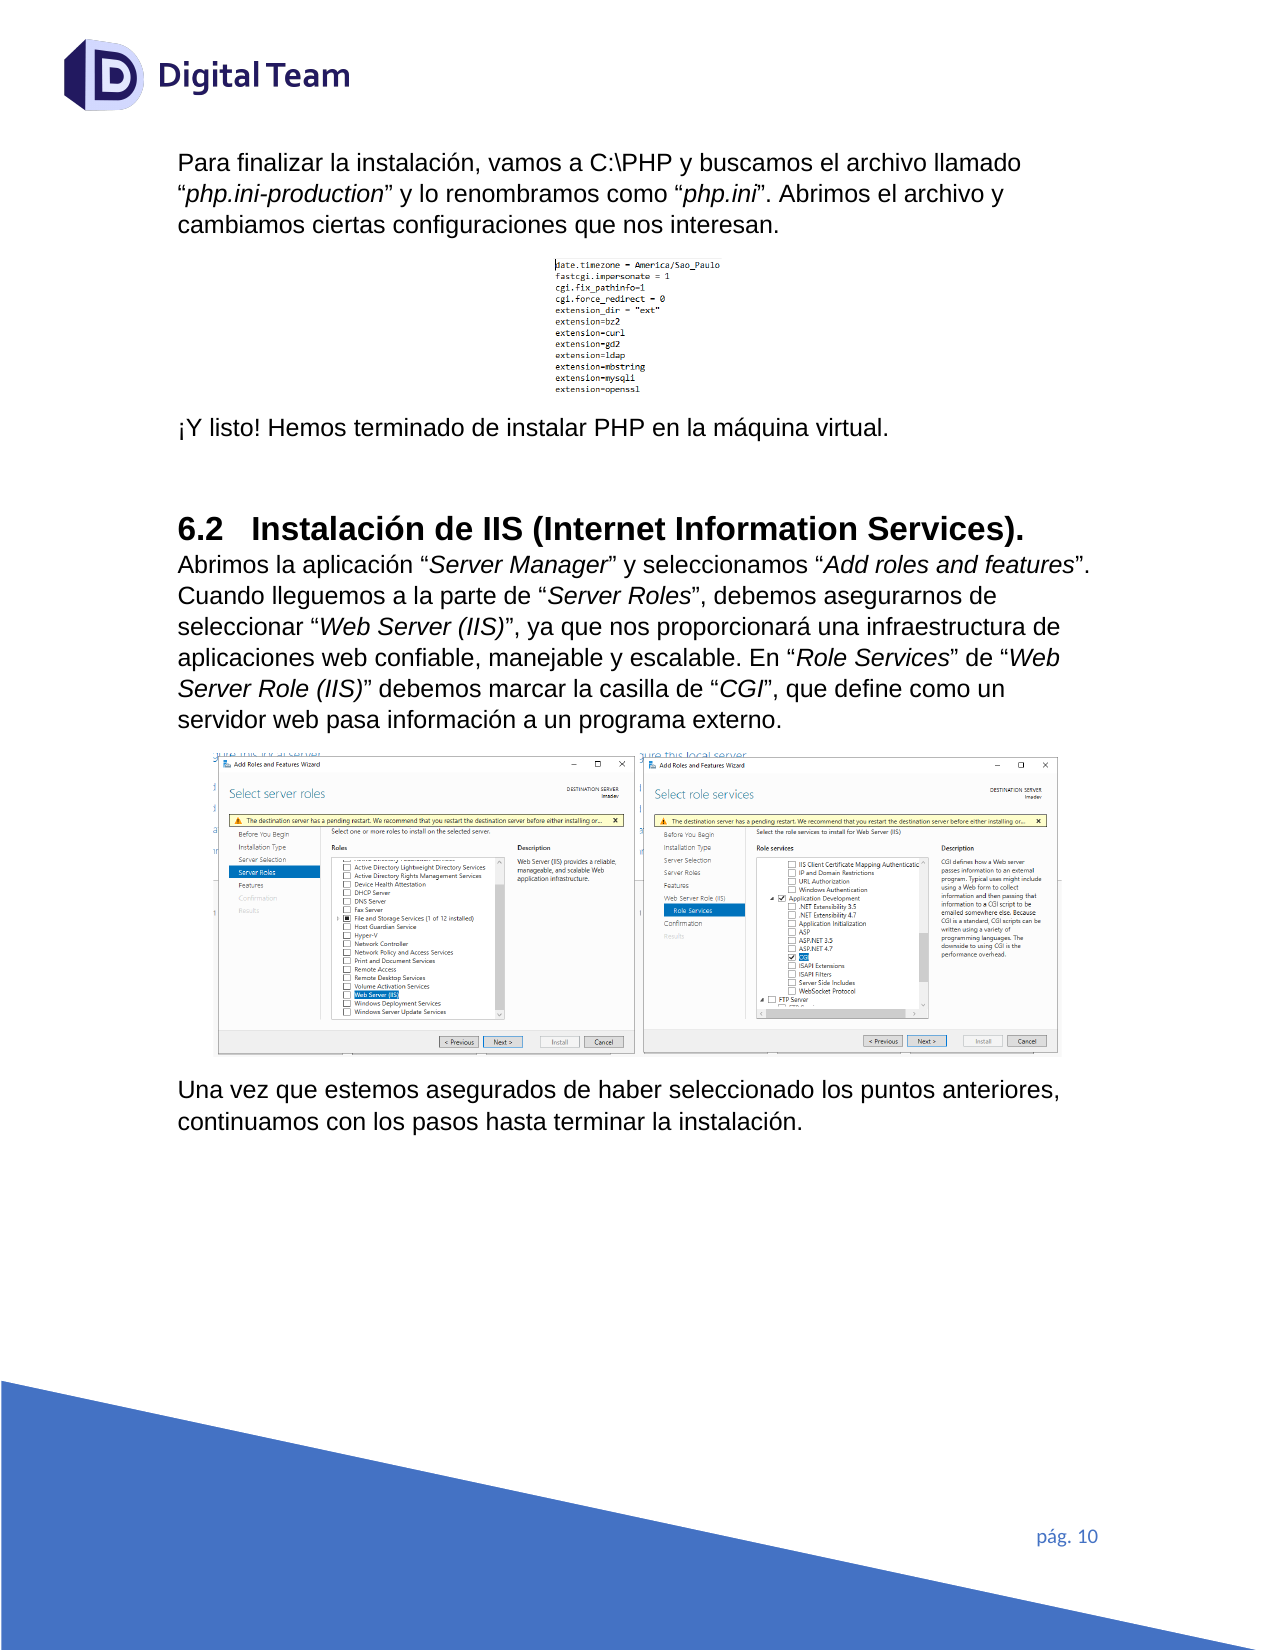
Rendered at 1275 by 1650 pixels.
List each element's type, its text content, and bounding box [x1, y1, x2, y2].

subtitle 6.2 Instalación de IIS (Internet Information Services). [177, 508, 1098, 547]
text Una vez que estemos asegurados de haber seleccionado los puntos anteriores, continuamos con los pasos hasta terminar la instalación. [177, 1076, 1098, 1135]
picture [56, 37, 361, 113]
text Para finalizar la instalación, vamos a C:\PHP y buscamos el archivo llamado “php.ini-production” y lo renombramos como “php.ini”. Abrimos el archivo y cambiamos ciertas configuraciones que nos interesan. [177, 148, 1098, 238]
text Abrimos la aplicación “Server Manager” y seleccionamos “Add roles and features”. Cuando lleguemos a la parte de “Server Roles”, debemos asegurarnos de seleccionar “Web Server (IIS)”, ya que nos proporcionará una infraestructura de aplicaciones web confiable, manejable y escalable. En “Role Services” de “Web Server Role (IIS)” debemos marcar la casilla de “CGI”, que define como un servidor web pasa información a un programa externo. [177, 550, 1098, 734]
picture [553, 257, 722, 395]
picture [213, 752, 1062, 1057]
text ¡Y listo! Hemos terminado de instalar PHP en la máquina virtual. [177, 413, 1098, 442]
